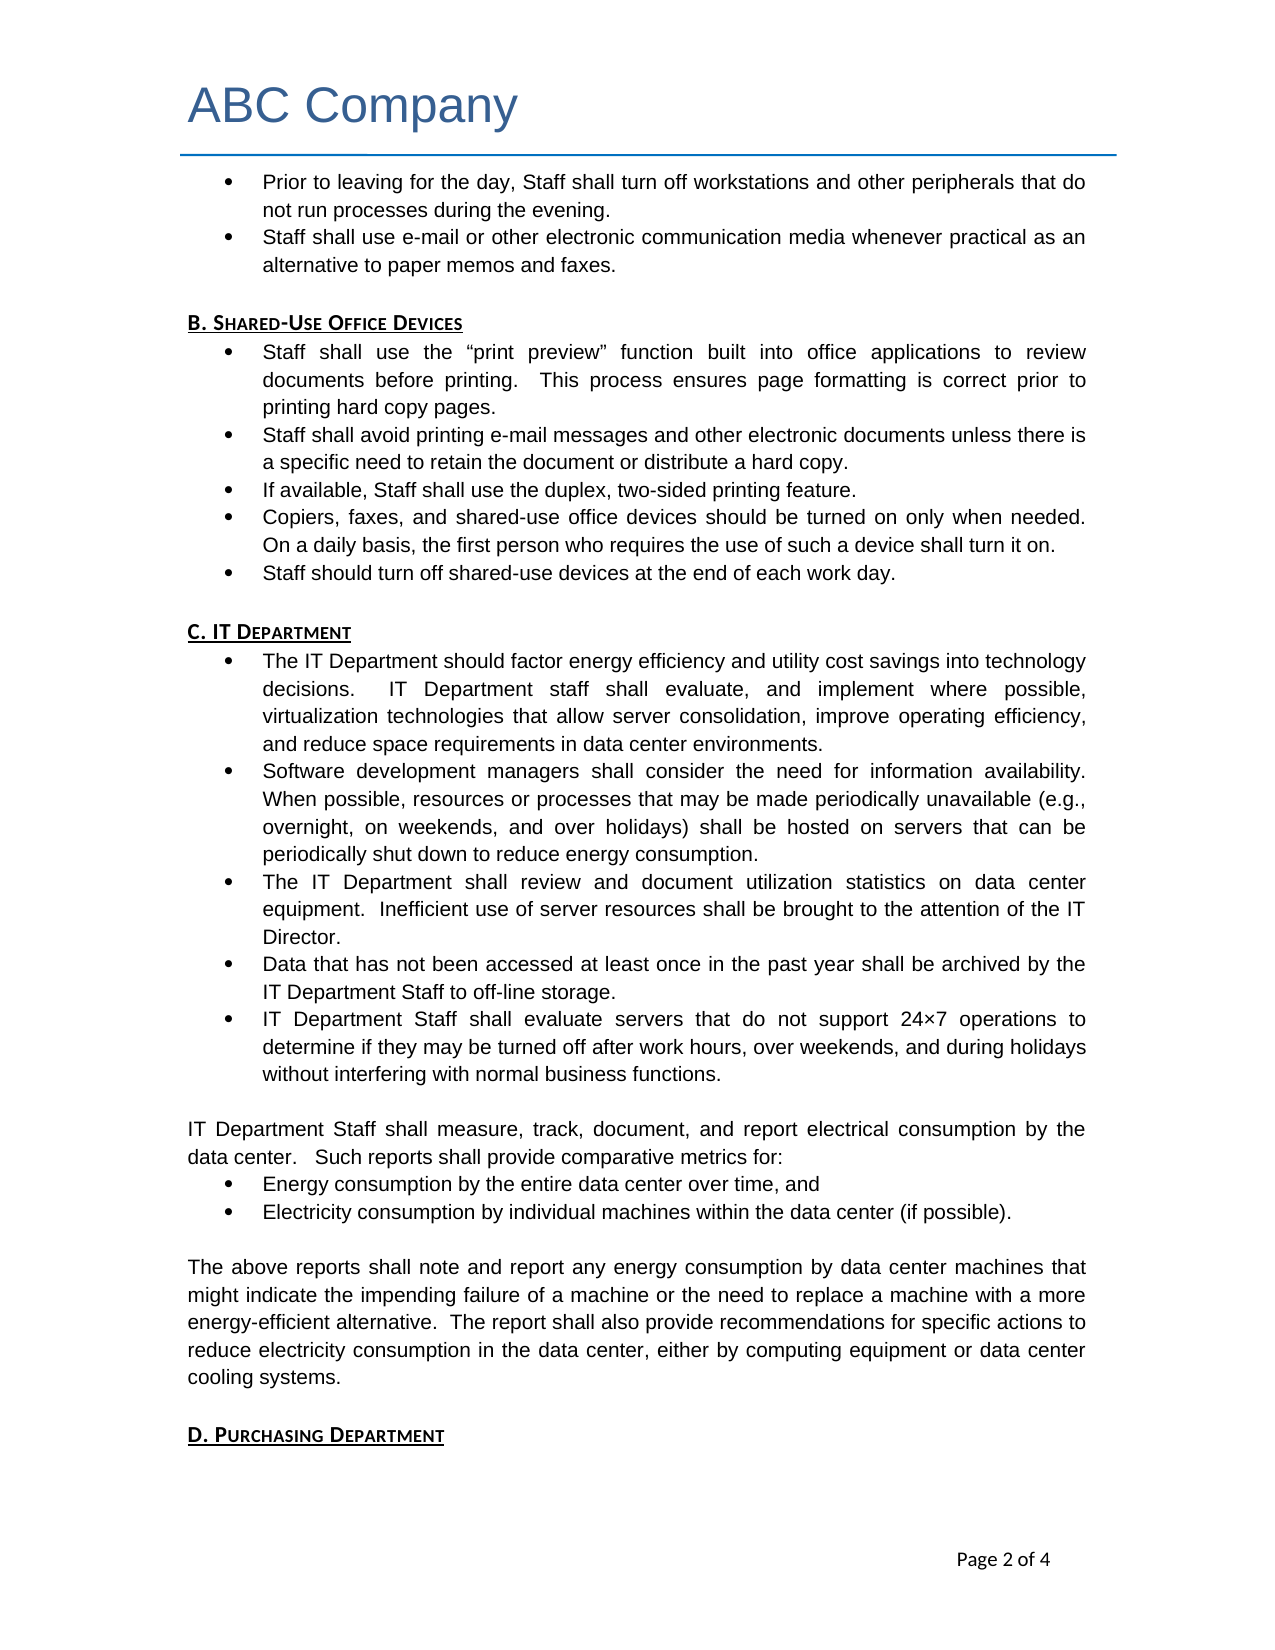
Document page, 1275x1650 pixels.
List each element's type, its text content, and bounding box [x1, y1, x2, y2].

list Data that has not been accessed at least once in the past year shall be archived by the IT Department Staff to off-line storage. [225, 952, 1087, 1004]
list Prior to leaving for the day, Staff shall turn off workstations and other peripherals that do not run processes during the evening. [225, 170, 1087, 222]
list If available, Staff shall use the duplex, two-sided printing feature. [225, 478, 1087, 502]
list Copiers, faxes, and shared-use office devices should be turned on only when needed. On a daily basis, the first person who requires the use of such a device shall turn it on. [225, 505, 1087, 557]
list Staff shall avoid printing e-mail messages and other electronic documents unless there is a specific need to retain the document or distribute a hard copy. [225, 422, 1087, 474]
list Staff shall use the “print preview” function built into office applications to review documents before printing. This process ensures page formatting is correct prior to printing hard copy pages. [225, 340, 1087, 419]
list Electricity consumption by individual machines within the data center (if possible). [225, 1200, 1087, 1224]
list The IT Department shall review and document utilization statistics on data center equipment. Inefficient use of server resources shall be brought to the attention of the IT Director. [225, 869, 1087, 948]
list Energy consumption by the entire data center over time, and [225, 1172, 1087, 1196]
list IT Department Staff shall evaluate servers that do not support 24×7 operations to determine if they may be turned off after work hours, over weekends, and during holidays without interfering with normal business functions. [225, 1007, 1087, 1086]
text The above reports shall note and report any energy consumption by data center machines that might indicate the impending failure of a machine or the need to replace a machine with a more energy-efficient alternative. The report shall also provide recommendations for specific actions to reduce electricity consumption in the data center, either by computing equipment or data center cooling systems. [187, 1255, 1087, 1389]
list The IT Department should factor energy efficiency and utility cost savings into technology decisions. IT Department staff shall evaluate, and implement where possible, virtualization technologies that allow server consolidation, improve operating efficiency, and reduce space requirements in data center environments. [225, 649, 1087, 756]
list Staff shall use e-mail or other electronic communication media whenever practical as an alternative to paper memos and faxes. [225, 225, 1087, 277]
text C. IT Department [187, 617, 1087, 645]
list Staff should turn off shared-use devices at the end of each work day. [225, 560, 1087, 584]
text B. Shared-Use Office Devices [187, 308, 1087, 336]
text D. Purchasing Department [187, 1420, 1087, 1448]
list Software development managers shall consider the need for information availability. When possible, resources or processes that may be made periodically unavailable (e.g., overnight, on weekends, and over holidays) shall be hosted on servers that can be periodically shut down to reduce energy consumption. [225, 759, 1087, 866]
text IT Department Staff shall measure, track, document, and report electrical consumption by the data center. Such reports shall provide comparative metrics for: [187, 1117, 1087, 1169]
